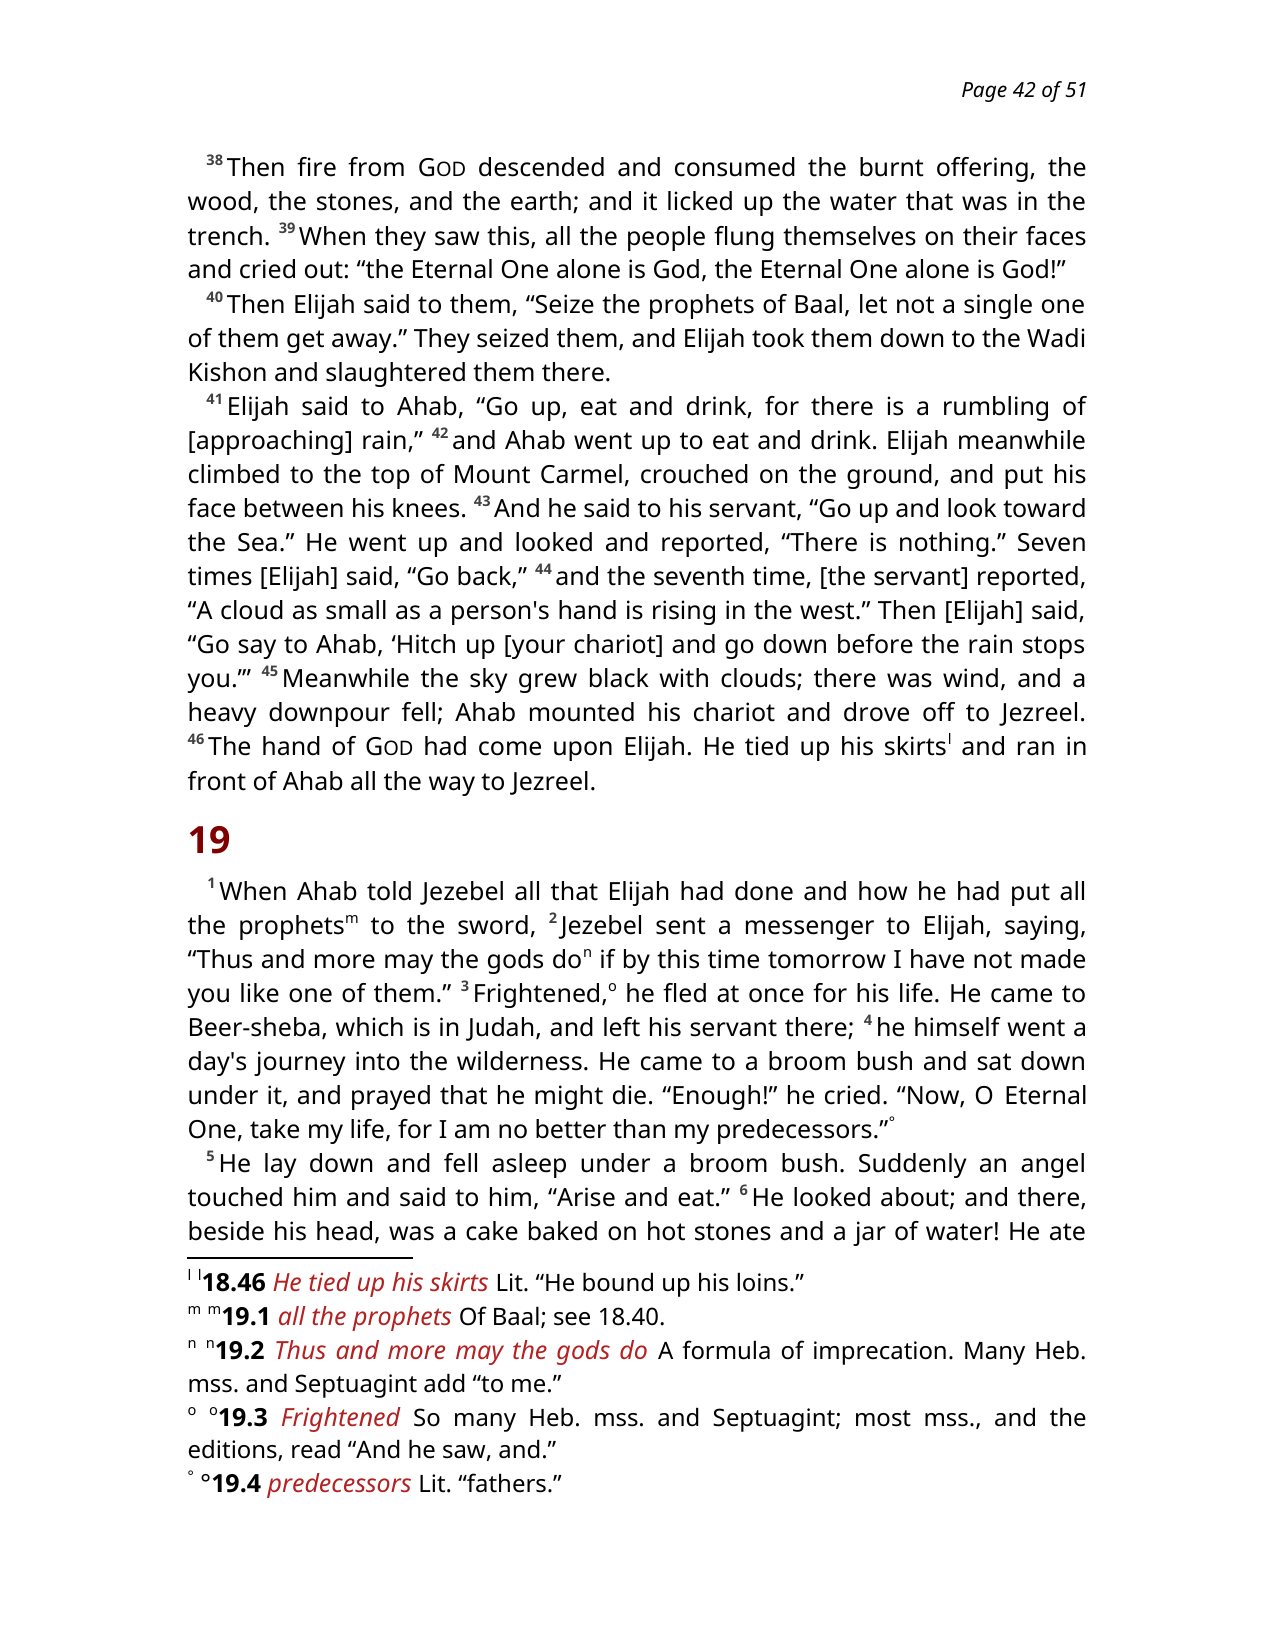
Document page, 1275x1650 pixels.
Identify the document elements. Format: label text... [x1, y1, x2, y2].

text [187, 1146, 1087, 1248]
text 1 When Ahab told Jezebel all that Elijah had done and how he had put all the prophetsm to the sword, 2 Jezebel sent a messenger to Elijah, saying, “Thus and more may the gods don if by this time tomorrow I have not made you like one of them.” 3 Frightened,o he fled at once for his life. He came to Beer-sheba, which is in Judah, and left his servant there; 4 he himself went a day's journey into the wilderness. He came to a broom bush and sat down under it, and prayed that he might die. “Enough!” he cried. “Now, O Eternal One, take my life, for I am no better than my predecessors.”° [187, 873, 1087, 1146]
text 41 Elijah said to Ahab, “Go up, eat and drink, for there is a rumbling of [approaching] rain,” 42 and Ahab went up to eat and drink. Elijah meanwhile climbed to the top of Mount Carmel, crouched on the ground, and put his face between his knees. 43 And he said to his servant, “Go up and look toward the Sea.” He went up and looked and reported, “There is nothing.” Seven times [Elijah] said, “Go back,” 44 and the seventh time, [the servant] reported, “A cloud as small as a person's hand is rising in the west.” Then [Elijah] said, “Go say to Ahab, ‘Hitch up [your chariot] and go down before the rain stops you.’” 45 Meanwhile the sky grew black with clouds; there was wind, and a heavy downpour fell; Ahab mounted his chariot and drove off to Jezreel. 46 The hand of God had come upon Elijah. He tied up his skirtsl and ran in front of Ahab all the way to Jezreel. [187, 388, 1087, 797]
text 38 Then fire from God descended and consumed the burnt offering, the wood, the stones, and the earth; and it licked up the water that was in the trench. 39 When they saw this, all the people flung themselves on their faces and cried out: “the Eternal One alone is God, the Eternal One alone is God!” [187, 150, 1087, 286]
text 19 [187, 814, 1087, 865]
text 40 Then Elijah said to them, “Seize the prophets of Baal, let not a single one of them get away.” They seized them, and Elijah took them down to the Wadi Kishon and slaughtered them there. [187, 286, 1087, 388]
